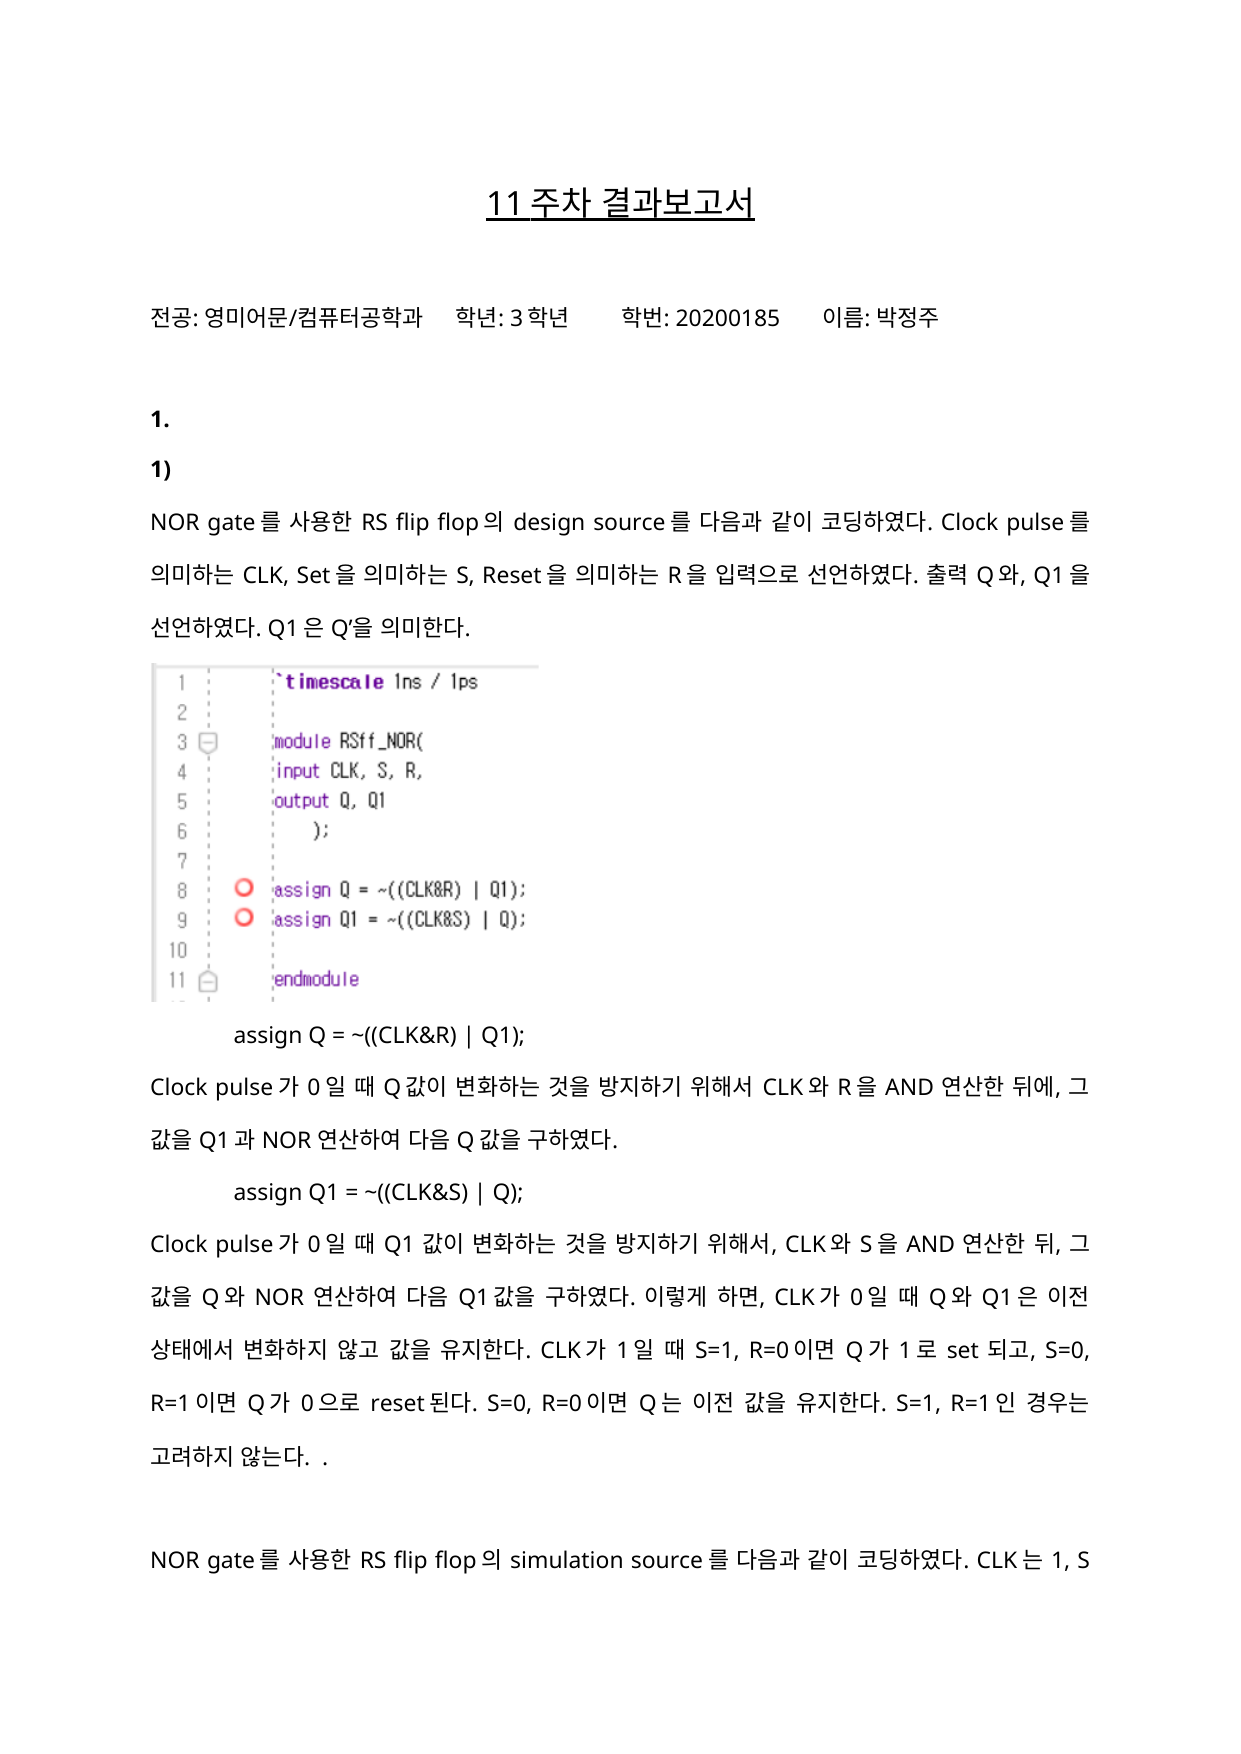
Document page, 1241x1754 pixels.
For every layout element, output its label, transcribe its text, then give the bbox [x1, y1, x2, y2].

text Clock pulse가 0일 때 Q1 값이 변화하는 것을 방지하기 위해서, CLK와 S을 AND 연산한 뒤, 그 값을 Q와 NOR 연산하여 다음 Q1값을 구하였다. 이렇게 하면, CLK가 0일 때 Q와 Q1은 이전 상태에서 변화하지 않고 값을 유지한다. CLK가 1일 때 S=1, R=0이면 Q가 1로 set 되고, S=0, R=1이면 Q가 0으로 reset된다. S=0, R=0이면 Q는 이전 값을 유지한다. S=1, R=1인 경우는 고려하지 않는다. . [150, 1226, 1090, 1472]
text assign Q1 = ~((CLK&S) | Q); [150, 1176, 1090, 1207]
text 11주차 결과보고서 [150, 177, 1090, 226]
text 1) [150, 453, 1090, 485]
text NOR gate를 사용한 RS flip flop의 design source를 다음과 같이 코딩하였다. Clock pulse를 의미하는 CLK, Set을 의미하는 S, Reset을 의미하는 R을 입력으로 선언하였다. 출력 Q와, Q1을 선언하였다. Q1은 Q’을 의미한다. [150, 503, 1090, 643]
text 전공: 영미어문/컴퓨터공학과 학년: 3학년 학번: 20200185 이름: 박정주 [150, 300, 1090, 333]
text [150, 1542, 1090, 1575]
picture [150, 663, 539, 1002]
text Clock pulse가 0일 때 Q값이 변화하는 것을 방지하기 위해서 CLK와 R을 AND 연산한 뒤에, 그 값을 Q1과 NOR 연산하여 다음 Q값을 구하였다. [150, 1069, 1090, 1156]
text assign Q = ~((CLK&R) | Q1); [150, 1019, 1090, 1050]
text 1. [150, 403, 1090, 435]
